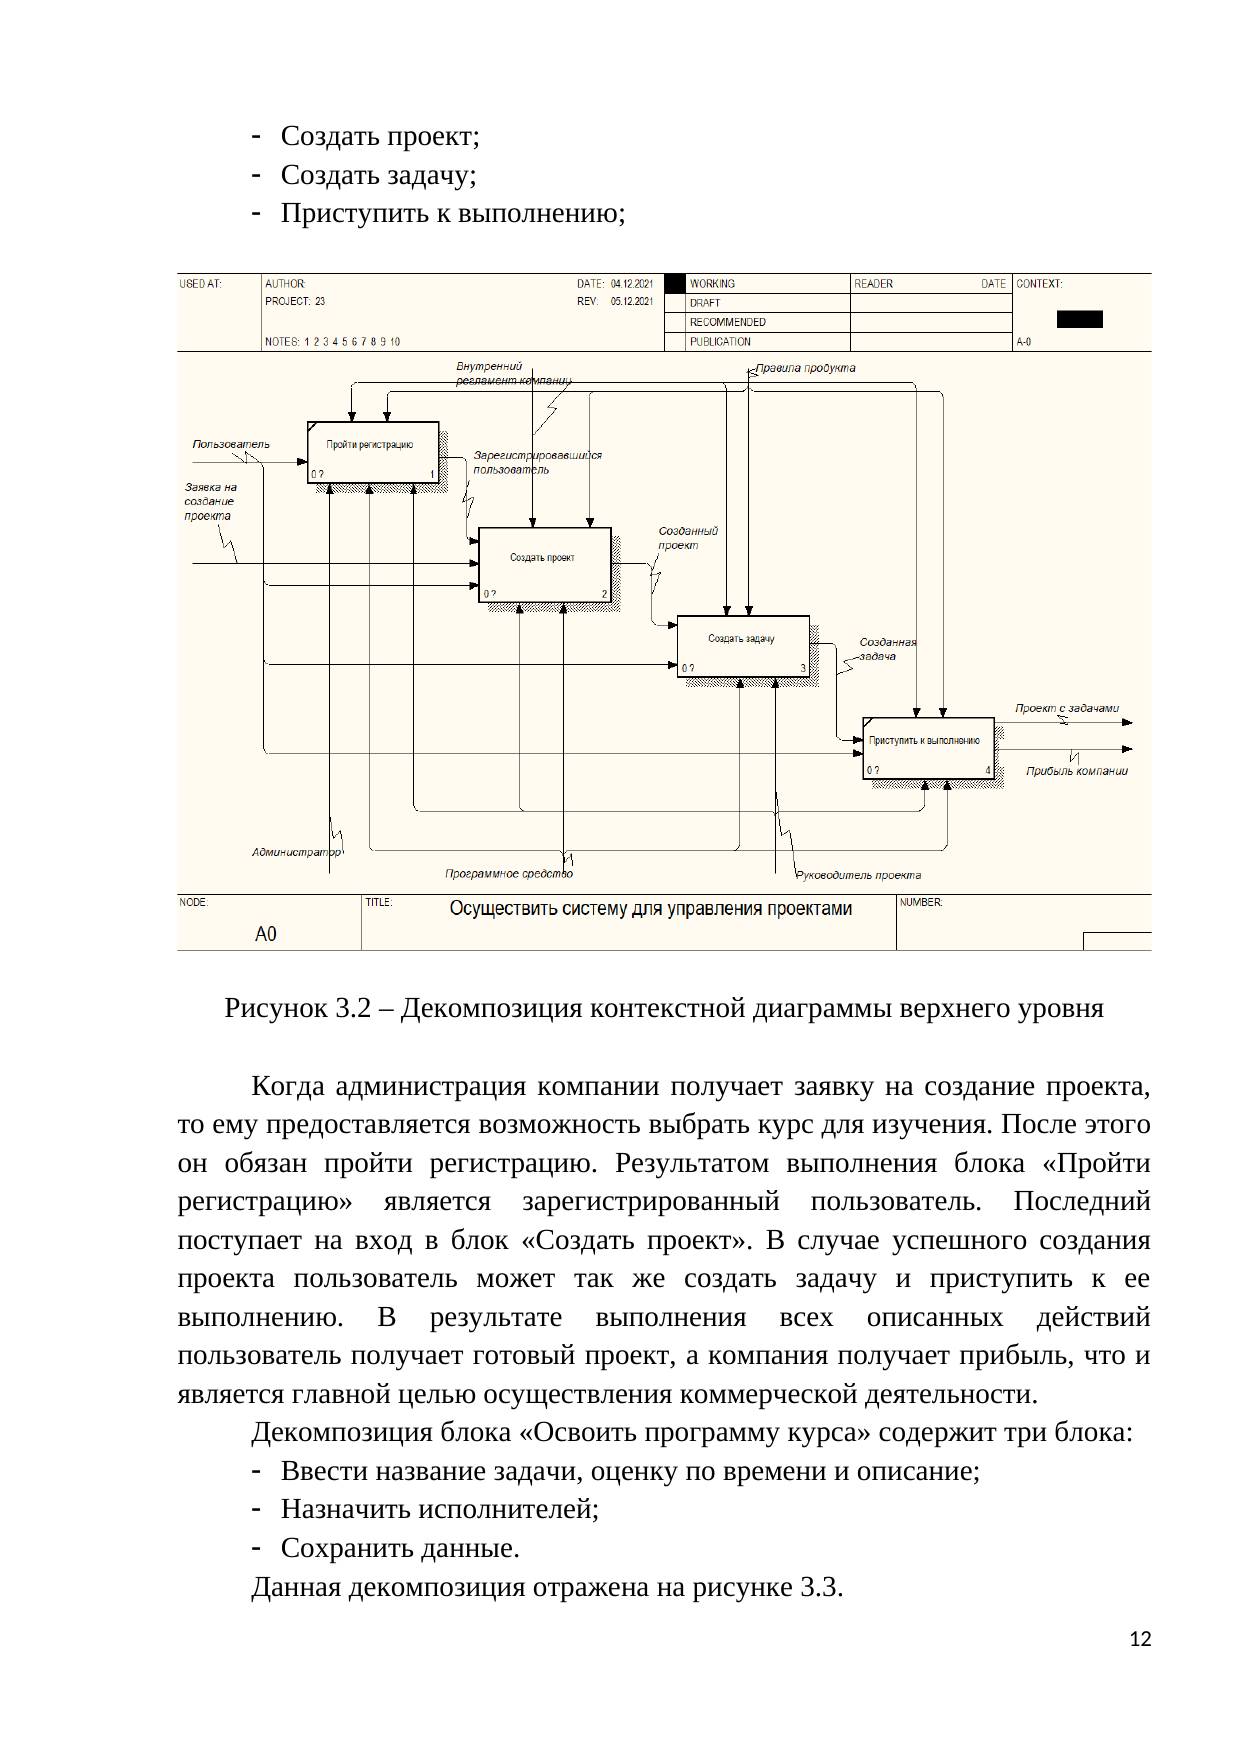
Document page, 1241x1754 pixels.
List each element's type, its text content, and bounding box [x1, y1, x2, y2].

list Назначить исполнителей; [251, 1492, 1152, 1525]
list Создать задачу; [251, 157, 1152, 190]
list Создать проект; [251, 118, 1152, 152]
list Ввести название задачи, оценку по времени и описание; [251, 1453, 1152, 1487]
picture [177, 272, 1152, 951]
text Данная декомпозиция отражена на рисунке 3.3. [177, 1569, 1152, 1602]
text Когда администрация компании получает заявку на создание проекта, то ему предоставляется возможность выбрать курс для изучения. После этого он обязан пройти регистрацию. Результатом выполнения блока «Пройти регистрацию» является зарегистрированный пользователь. Последний поступает на вход в блок «Создать проект». В случае успешного создания проекта пользователь может так же создать задачу и приступить к ее выполнению. В результате выполнения всех описанных действий пользователь получает готовый проект, а компания получает прибыль, что и является главной целью осуществления коммерческой деятельности. [177, 1068, 1152, 1409]
list Сохранить данные. [251, 1530, 1152, 1564]
text Декомпозиция блока «Освоить программу курса» содержит три блока: [177, 1414, 1152, 1448]
list Приступить к выполнению; [251, 195, 1152, 229]
text Рисунок 3.2 – Декомпозиция контекстной диаграммы верхнего уровня [177, 991, 1152, 1024]
